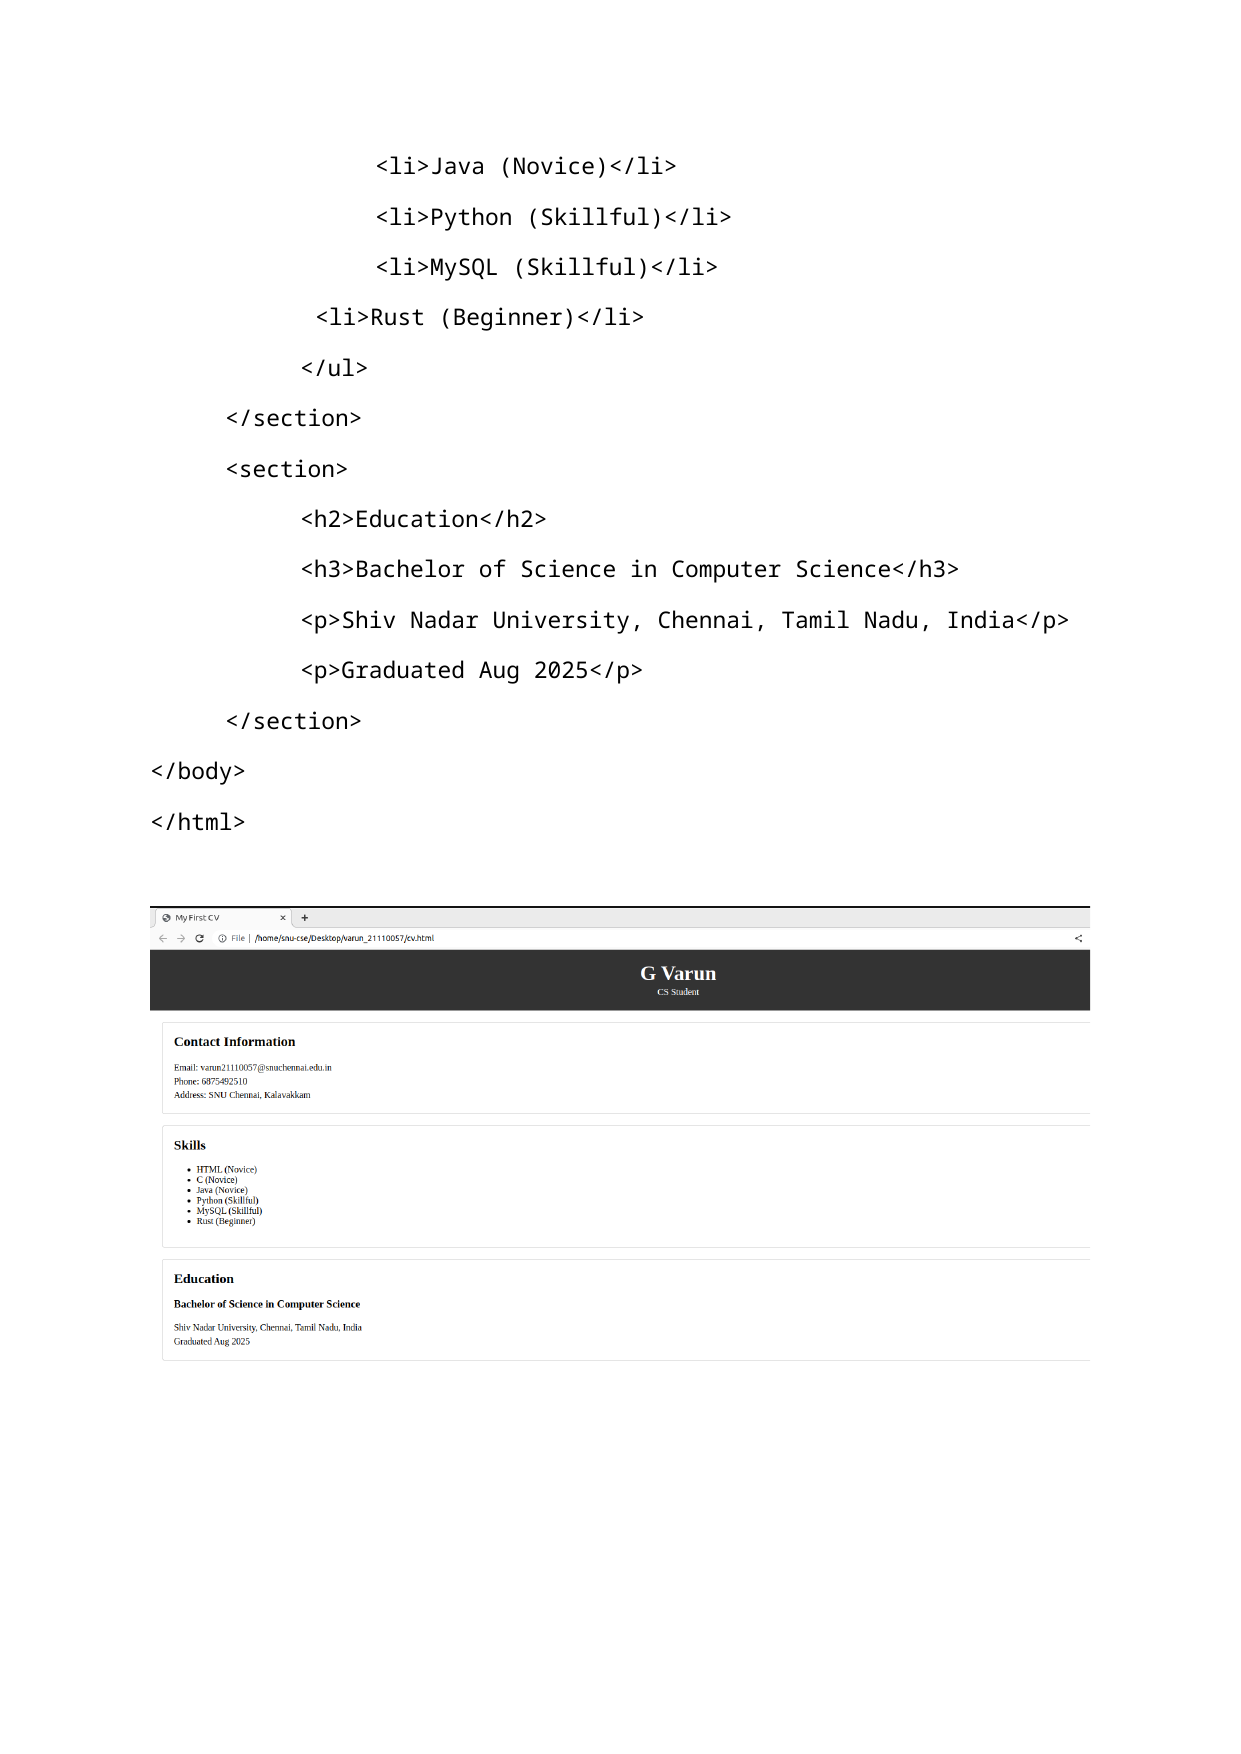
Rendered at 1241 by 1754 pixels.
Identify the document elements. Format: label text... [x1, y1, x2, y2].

text </ul> [150, 352, 1090, 383]
text </body> [150, 755, 1090, 786]
text <li>Python (Skillful)</li> [150, 200, 1090, 232]
text <section> [150, 452, 1090, 484]
text <p>Shiv Nadar University, Chennai, Tamil Nadu, India</p> [150, 604, 1090, 635]
text </html> [150, 805, 1090, 837]
picture [150, 906, 1091, 1403]
text <h3>Bachelor of Science in Computer Science</h3> [150, 553, 1090, 584]
text <p>Graduated Aug 2025</p> [150, 654, 1090, 685]
text </section> [150, 402, 1090, 433]
text <li>MySQL (Skillful)</li> [150, 251, 1090, 282]
text <li>Rust (Beginner)</li> [150, 301, 1090, 332]
text <li>Java (Novice)</li> [150, 150, 1090, 181]
text <h2>Education</h2> [150, 503, 1090, 534]
text </section> [150, 704, 1090, 736]
